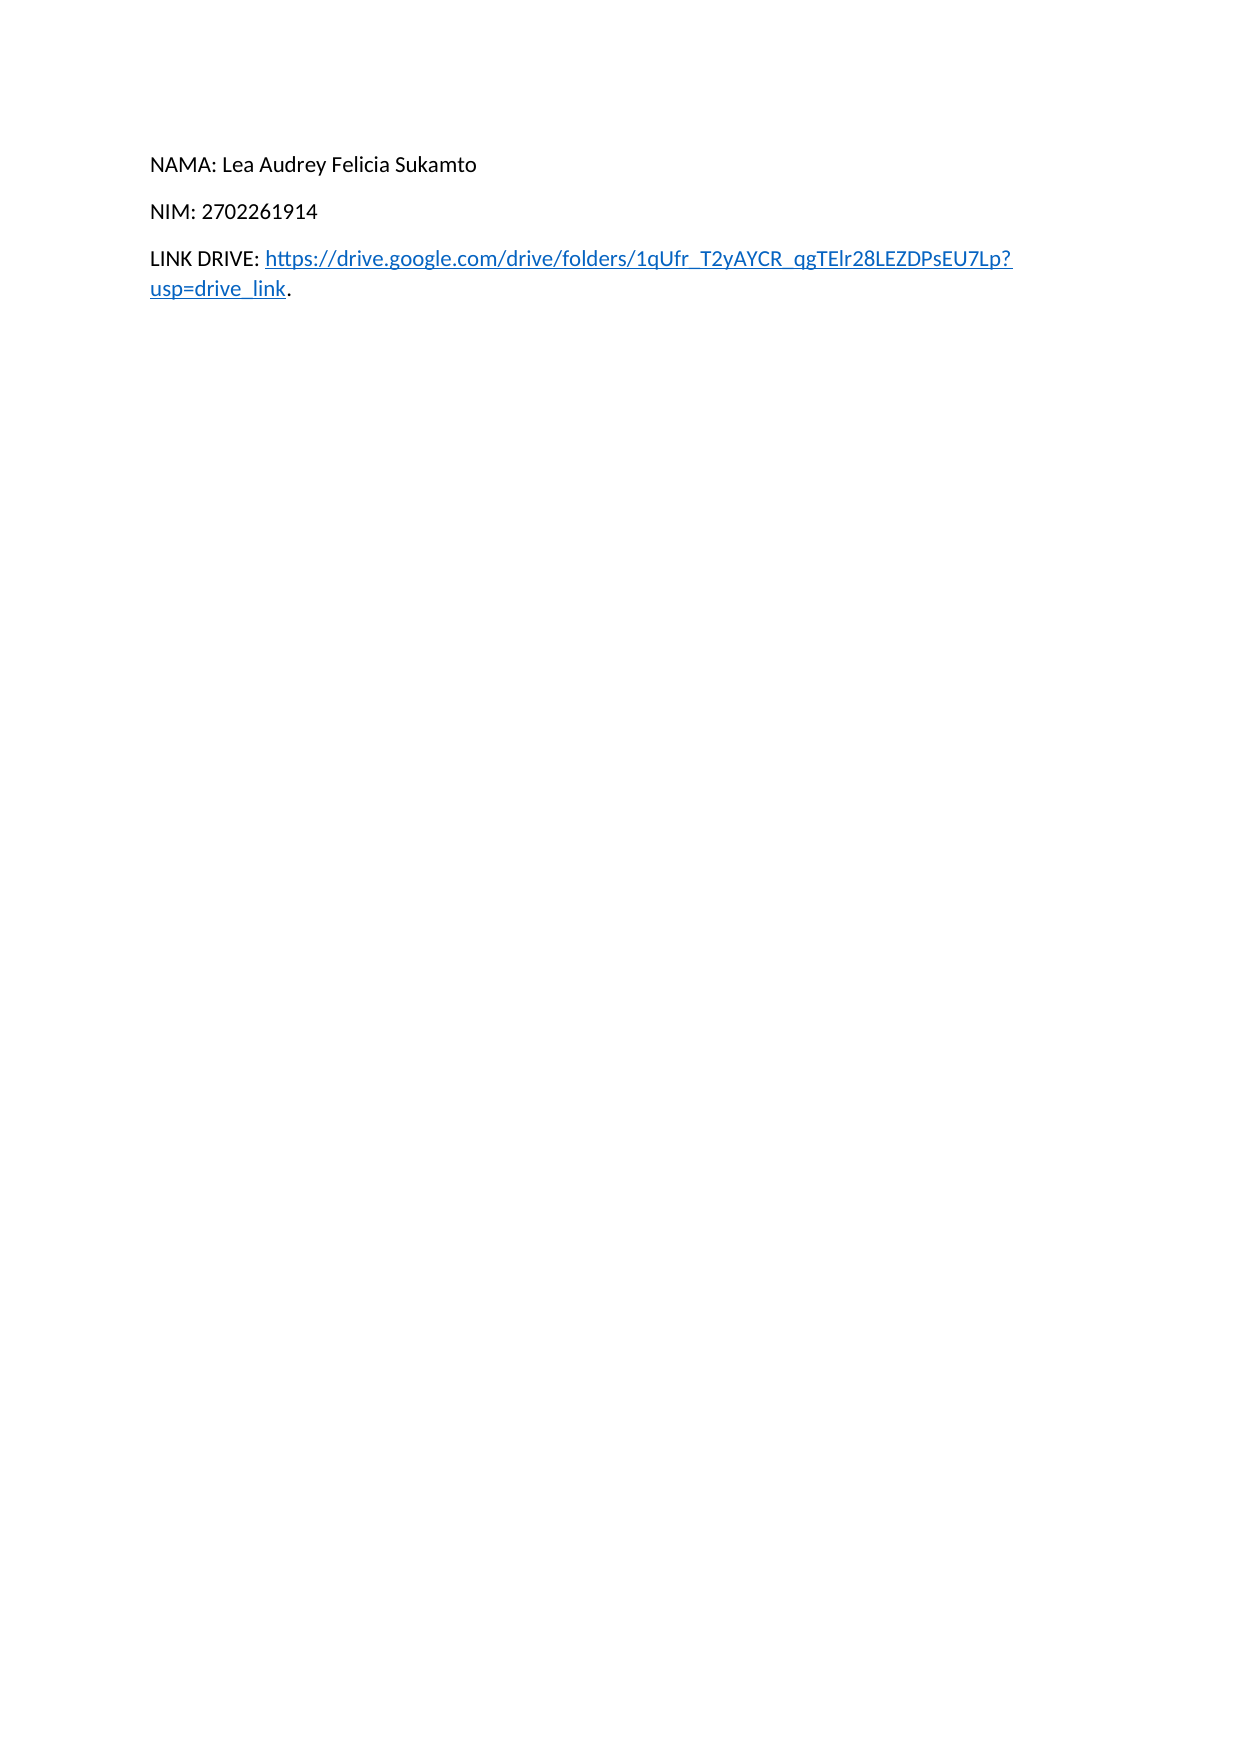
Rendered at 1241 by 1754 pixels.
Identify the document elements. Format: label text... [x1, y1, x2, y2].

text LINK DRIVE: https://drive.google.com/drive/folders/1qUfr_T2yAYCR_qgTElr28LEZDPsEU7Lp?usp=drive_link. [150, 244, 1090, 302]
text NAMA: Lea Audrey Felicia Sukamto [150, 150, 1090, 178]
text NIM: 2702261914 [150, 197, 1090, 225]
